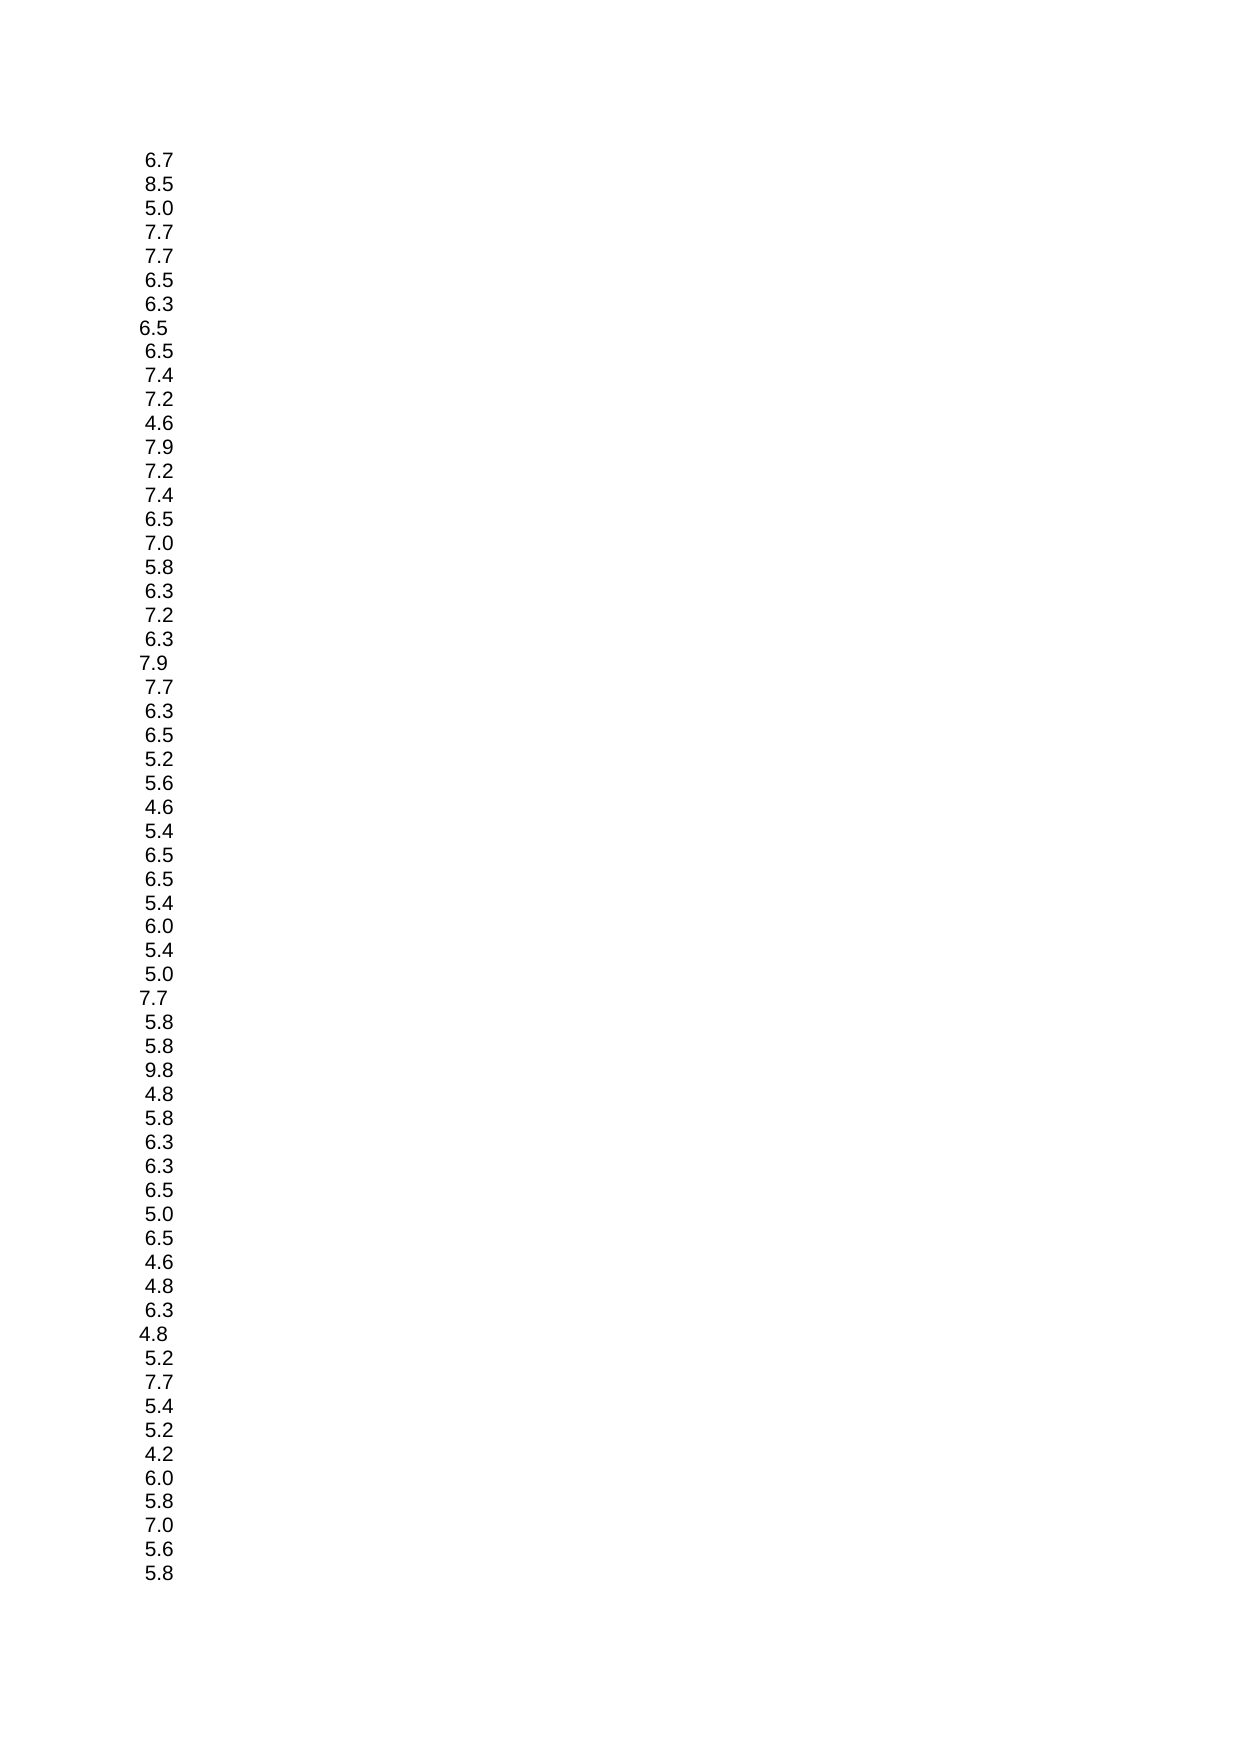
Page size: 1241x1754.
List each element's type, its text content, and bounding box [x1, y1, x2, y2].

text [139, 1322, 1101, 1585]
text 7.7 5.8 5.8 9.8 4.8 5.8 6.3 6.3 6.5 5.0 6.5 4.6 4.8 6.3 [139, 986, 1101, 1322]
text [139, 148, 1101, 315]
text 7.9 7.7 6.3 6.5 5.2 5.6 4.6 5.4 6.5 6.5 5.4 6.0 5.4 5.0 [139, 651, 1101, 986]
text 6.5 6.5 7.4 7.2 4.6 7.9 7.2 7.4 6.5 7.0 5.8 6.3 7.2 6.3 [139, 315, 1101, 651]
